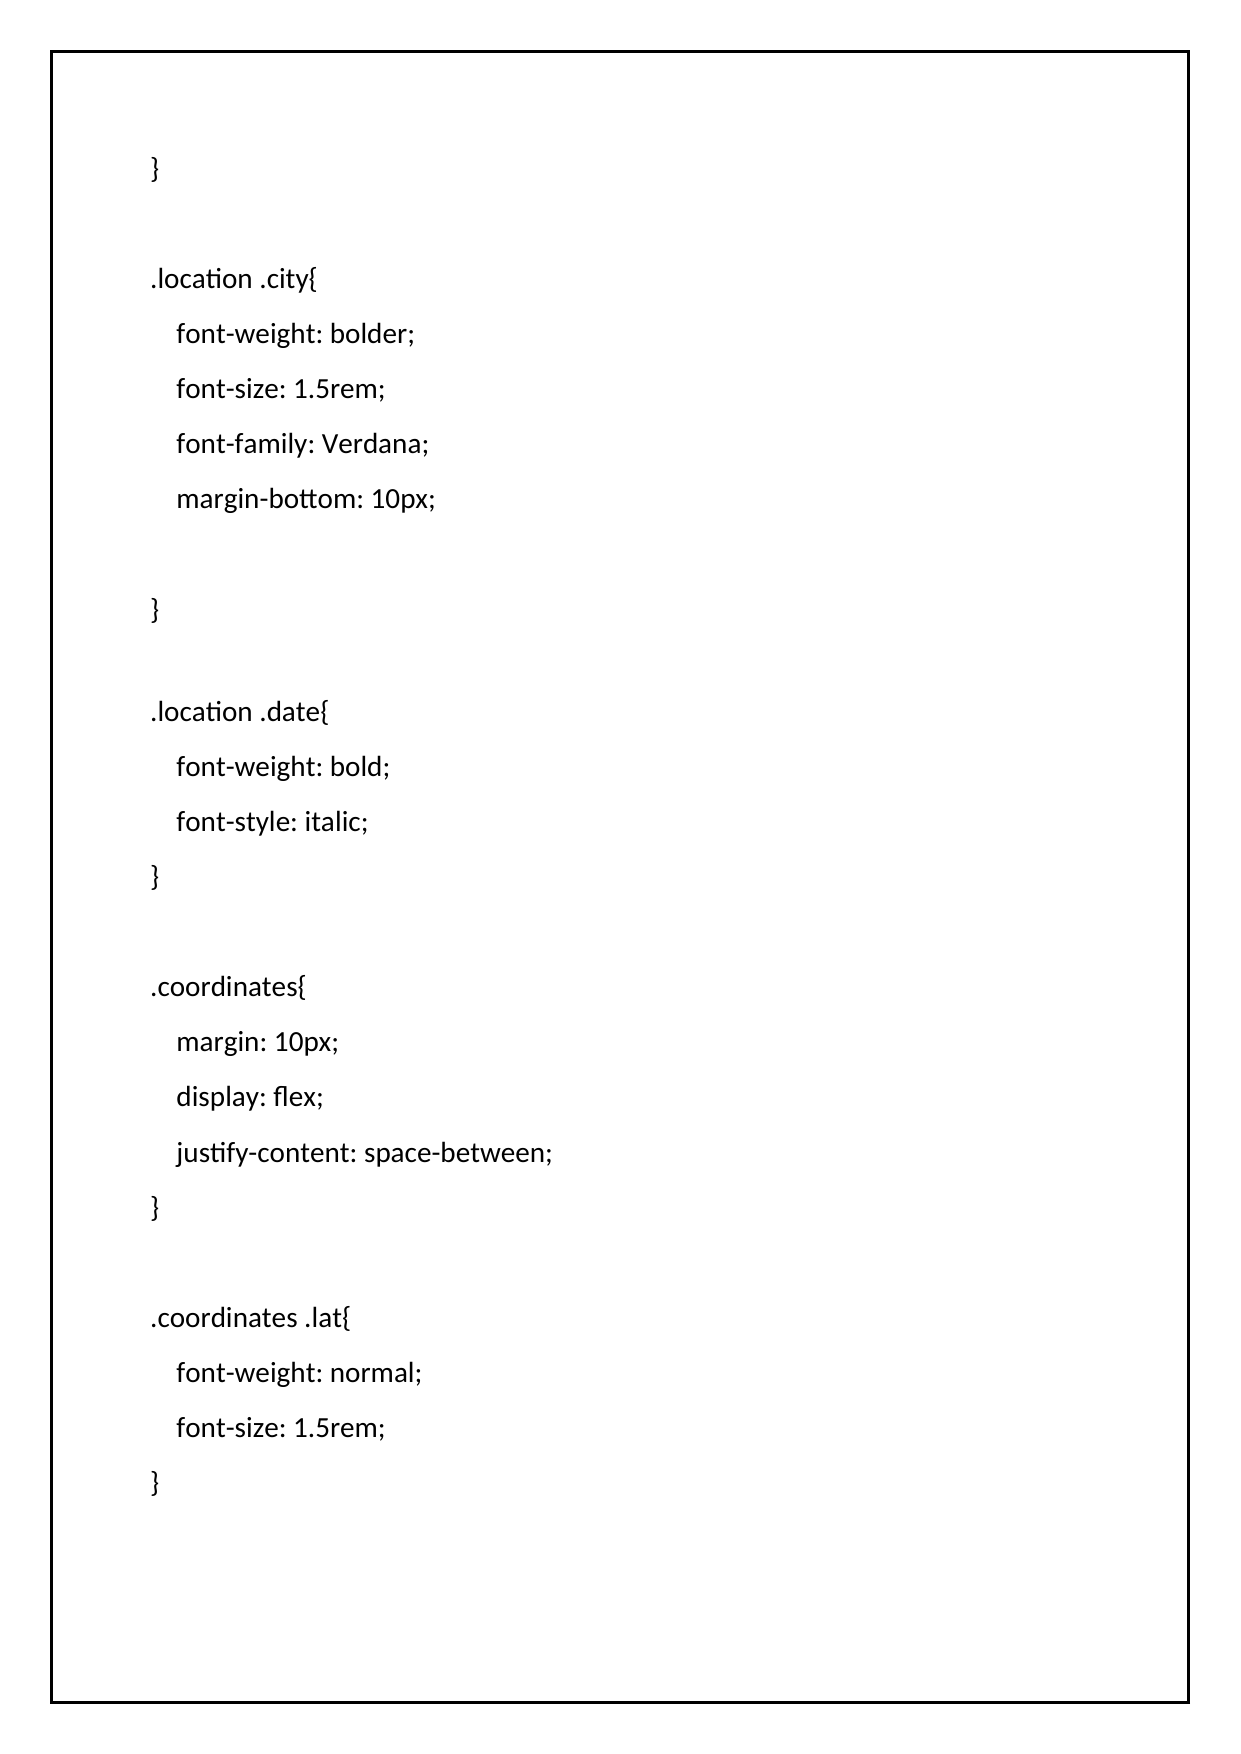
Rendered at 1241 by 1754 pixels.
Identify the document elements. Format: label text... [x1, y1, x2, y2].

text } [150, 150, 1090, 186]
text .location .city{ [150, 260, 1090, 296]
text justify-content: space-between; [150, 1134, 1090, 1169]
text .location .date{ [150, 693, 1090, 728]
text display: flex; [150, 1078, 1090, 1114]
text margin: 10px; [150, 1023, 1090, 1059]
text font-weight: normal; [150, 1354, 1090, 1390]
text .coordinates .lat{ [150, 1299, 1090, 1334]
text } [150, 591, 1090, 626]
text font-size: 1.5rem; [150, 370, 1090, 406]
text font-family: Verdana; [150, 426, 1090, 461]
text } [150, 1189, 1090, 1224]
text font-weight: bold; [150, 748, 1090, 783]
text } [150, 1464, 1090, 1500]
text margin-bottom: 10px; [150, 481, 1090, 516]
text font-weight: bolder; [150, 315, 1090, 351]
text } [150, 858, 1090, 894]
text .coordinates{ [150, 968, 1090, 1004]
text font-style: italic; [150, 803, 1090, 839]
text font-size: 1.5rem; [150, 1409, 1090, 1445]
